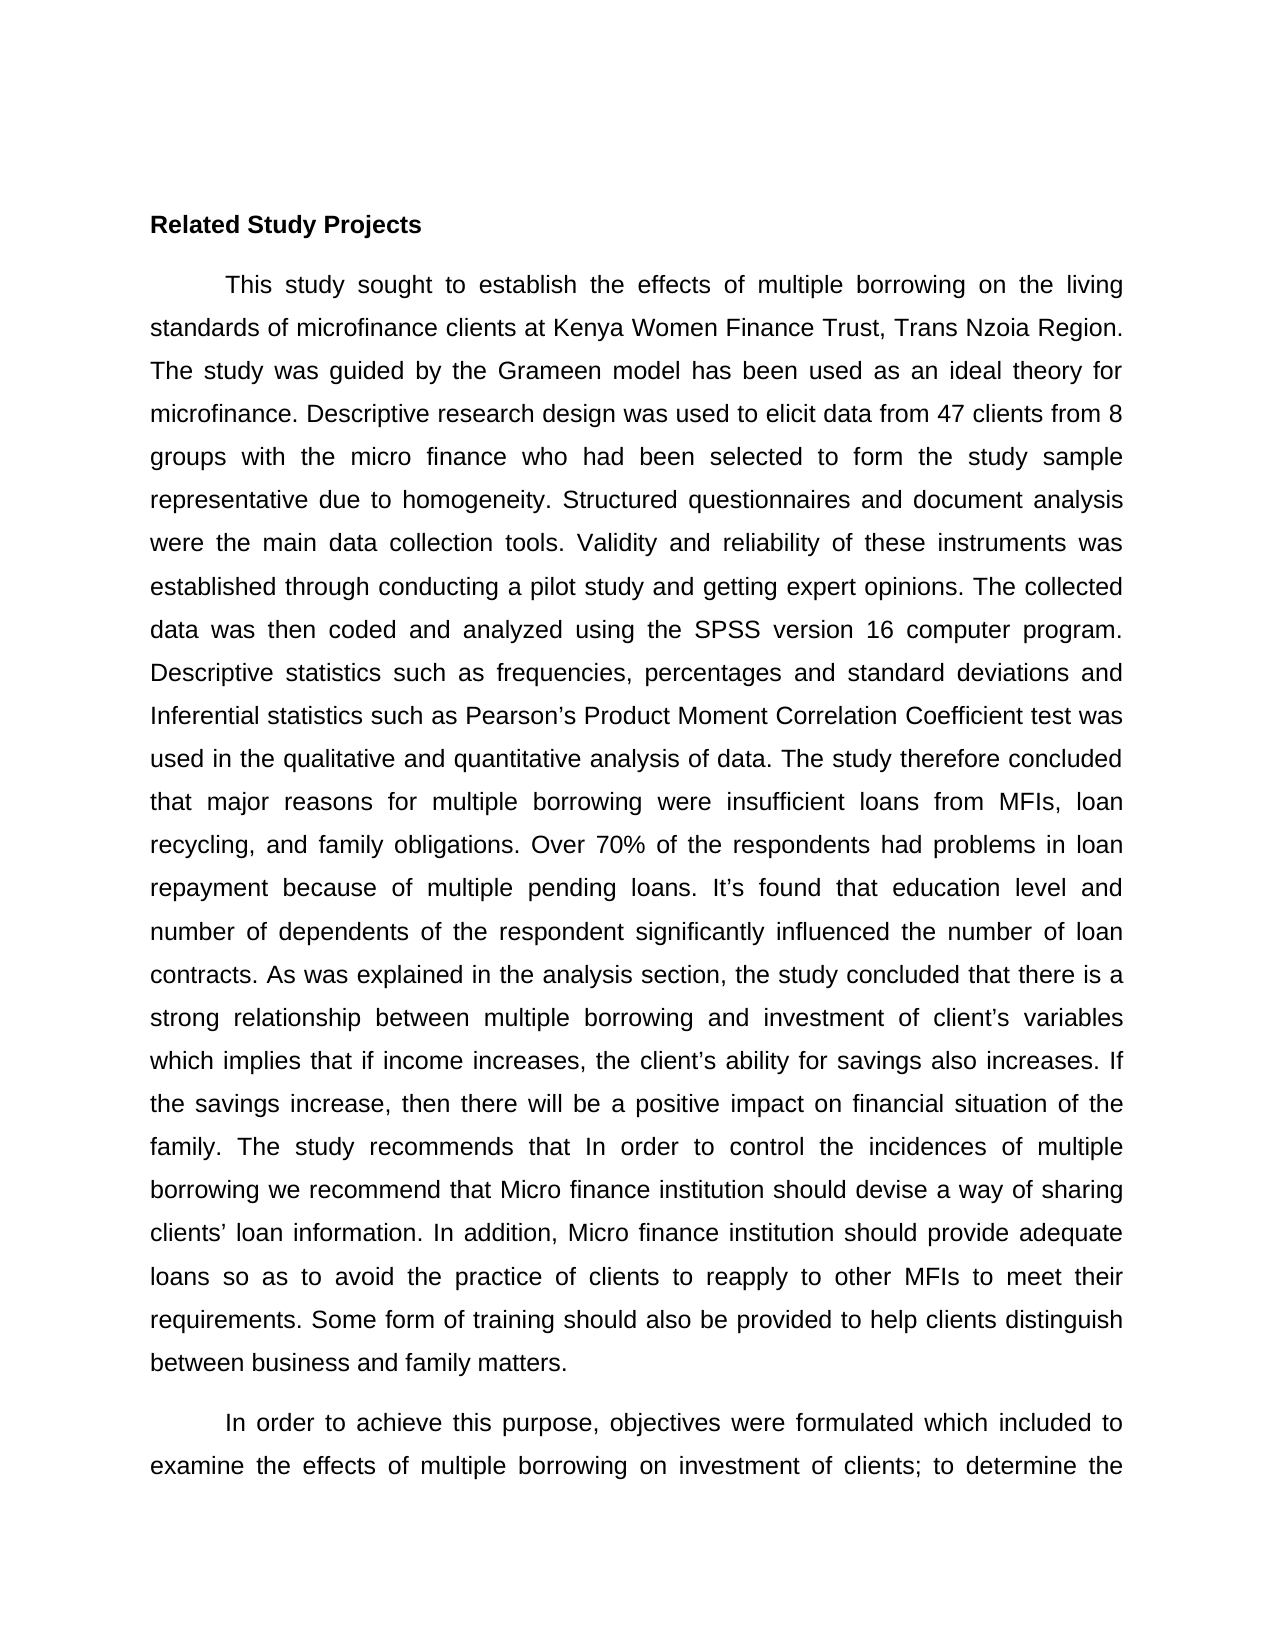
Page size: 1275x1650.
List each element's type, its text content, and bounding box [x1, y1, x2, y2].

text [150, 1407, 1125, 1479]
text Related Study Projects [150, 210, 1125, 238]
text This study sought to establish the effects of multiple borrowing on the living standards of microfinance clients at Kenya Women Finance Trust, Trans Nzoia Region. The study was guided by the Grameen model has been used as an ideal theory for microfinance. Descriptive research design was used to elicit data from 47 clients from 8 groups with the micro finance who had been selected to form the study sample representative due to homogeneity. Structured questionnaires and document analysis were the main data collection tools. Validity and reliability of these instruments was established through conducting a pilot study and getting expert opinions. The collected data was then coded and analyzed using the SPSS version 16 computer program. Descriptive statistics such as frequencies, percentages and standard deviations and Inferential statistics such as Pearson’s Product Moment Correlation Coefficient test was used in the qualitative and quantitative analysis of data. The study therefore concluded that major reasons for multiple borrowing were insufficient loans from MFIs, loan recycling, and family obligations. Over 70% of the respondents had problems in loan repayment because of multiple pending loans. It’s found that education level and number of dependents of the respondent significantly influenced the number of loan contracts. As was explained in the analysis section, the study concluded that there is a strong relationship between multiple borrowing and investment of client’s variables which implies that if income increases, the client’s ability for savings also increases. If the savings increase, then there will be a positive impact on financial situation of the family. The study recommends that In order to control the incidences of multiple borrowing we recommend that Micro finance institution should devise a way of sharing clients’ loan information. In addition, Micro finance institution should provide adequate loans so as to avoid the practice of clients to reapply to other MFIs to meet their requirements. Some form of training should also be provided to help clients distinguish between business and family matters. [150, 269, 1125, 1376]
